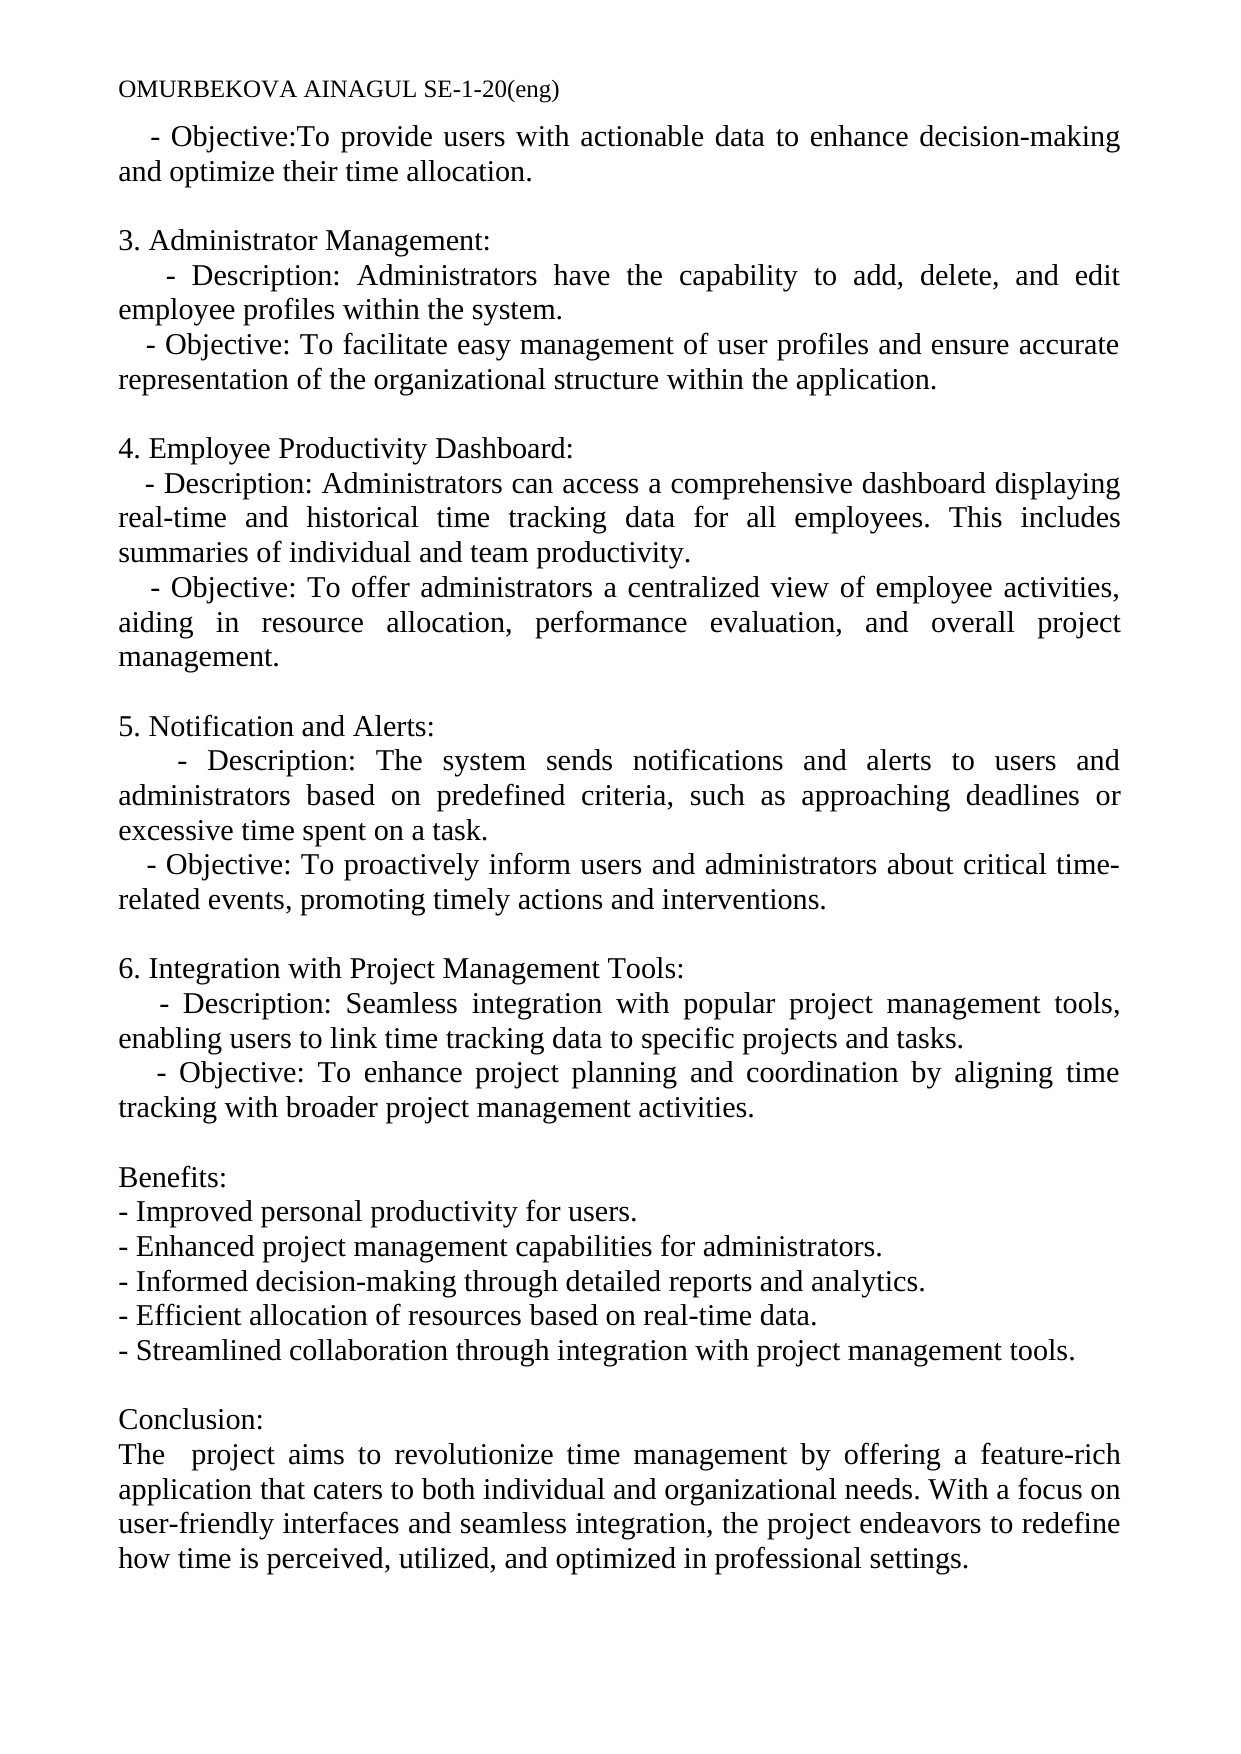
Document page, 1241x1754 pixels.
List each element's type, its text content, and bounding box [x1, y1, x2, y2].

text - Objective: To enhance project planning and coordination by aligning time tracking with broader project management activities. [118, 1055, 1122, 1124]
text - Efficient allocation of resources based on real-time data. [118, 1297, 1122, 1332]
text Benefits: [118, 1159, 1122, 1193]
text - Description: The system sends notifications and alerts to users and administrators based on predefined criteria, such as approaching deadlines or excessive time spent on a task. [118, 742, 1122, 847]
text - Improved personal productivity for users. [118, 1193, 1122, 1228]
text - Description: Seamless integration with popular project management tools, enabling users to link time tracking data to specific projects and tasks. [118, 985, 1122, 1055]
text - Objective:To provide users with actionable data to enhance decision-making and optimize their time allocation. [118, 118, 1122, 187]
text - Objective: To facilitate easy management of user profiles and ensure accurate representation of the organizational structure within the application. [118, 326, 1122, 396]
text 3. Administrator Management: [118, 222, 1122, 257]
text Conclusion: [118, 1402, 1122, 1436]
text - Objective: To offer administrators a centralized view of employee activities, aiding in resource allocation, performance evaluation, and overall project management. [118, 569, 1122, 673]
text - Enhanced project management capabilities for administrators. [118, 1228, 1122, 1263]
text - Description: Administrators have the capability to add, delete, and edit employee profiles within the system. [118, 257, 1122, 326]
text - Streamlined collaboration through integration with project management tools. [118, 1332, 1122, 1367]
text 6. Integration with Project Management Tools: [118, 951, 1122, 985]
text The project aims to revolutionize time management by offering a feature-rich application that caters to both individual and organizational needs. With a focus on user-friendly interfaces and seamless integration, the project endeavors to redefine how time is perceived, utilized, and optimized in professional settings. [118, 1436, 1122, 1575]
text - Description: Administrators can access a comprehensive dashboard displaying real-time and historical time tracking data for all employees. This includes summaries of individual and team productivity. [118, 465, 1122, 569]
text 4. Employee Productivity Dashboard: [118, 430, 1122, 465]
text 5. Notification and Alerts: [118, 708, 1122, 742]
text - Informed decision-making through detailed reports and analytics. [118, 1263, 1122, 1297]
text - Objective: To proactively inform users and administrators about critical time-related events, promoting timely actions and interventions. [118, 847, 1122, 916]
